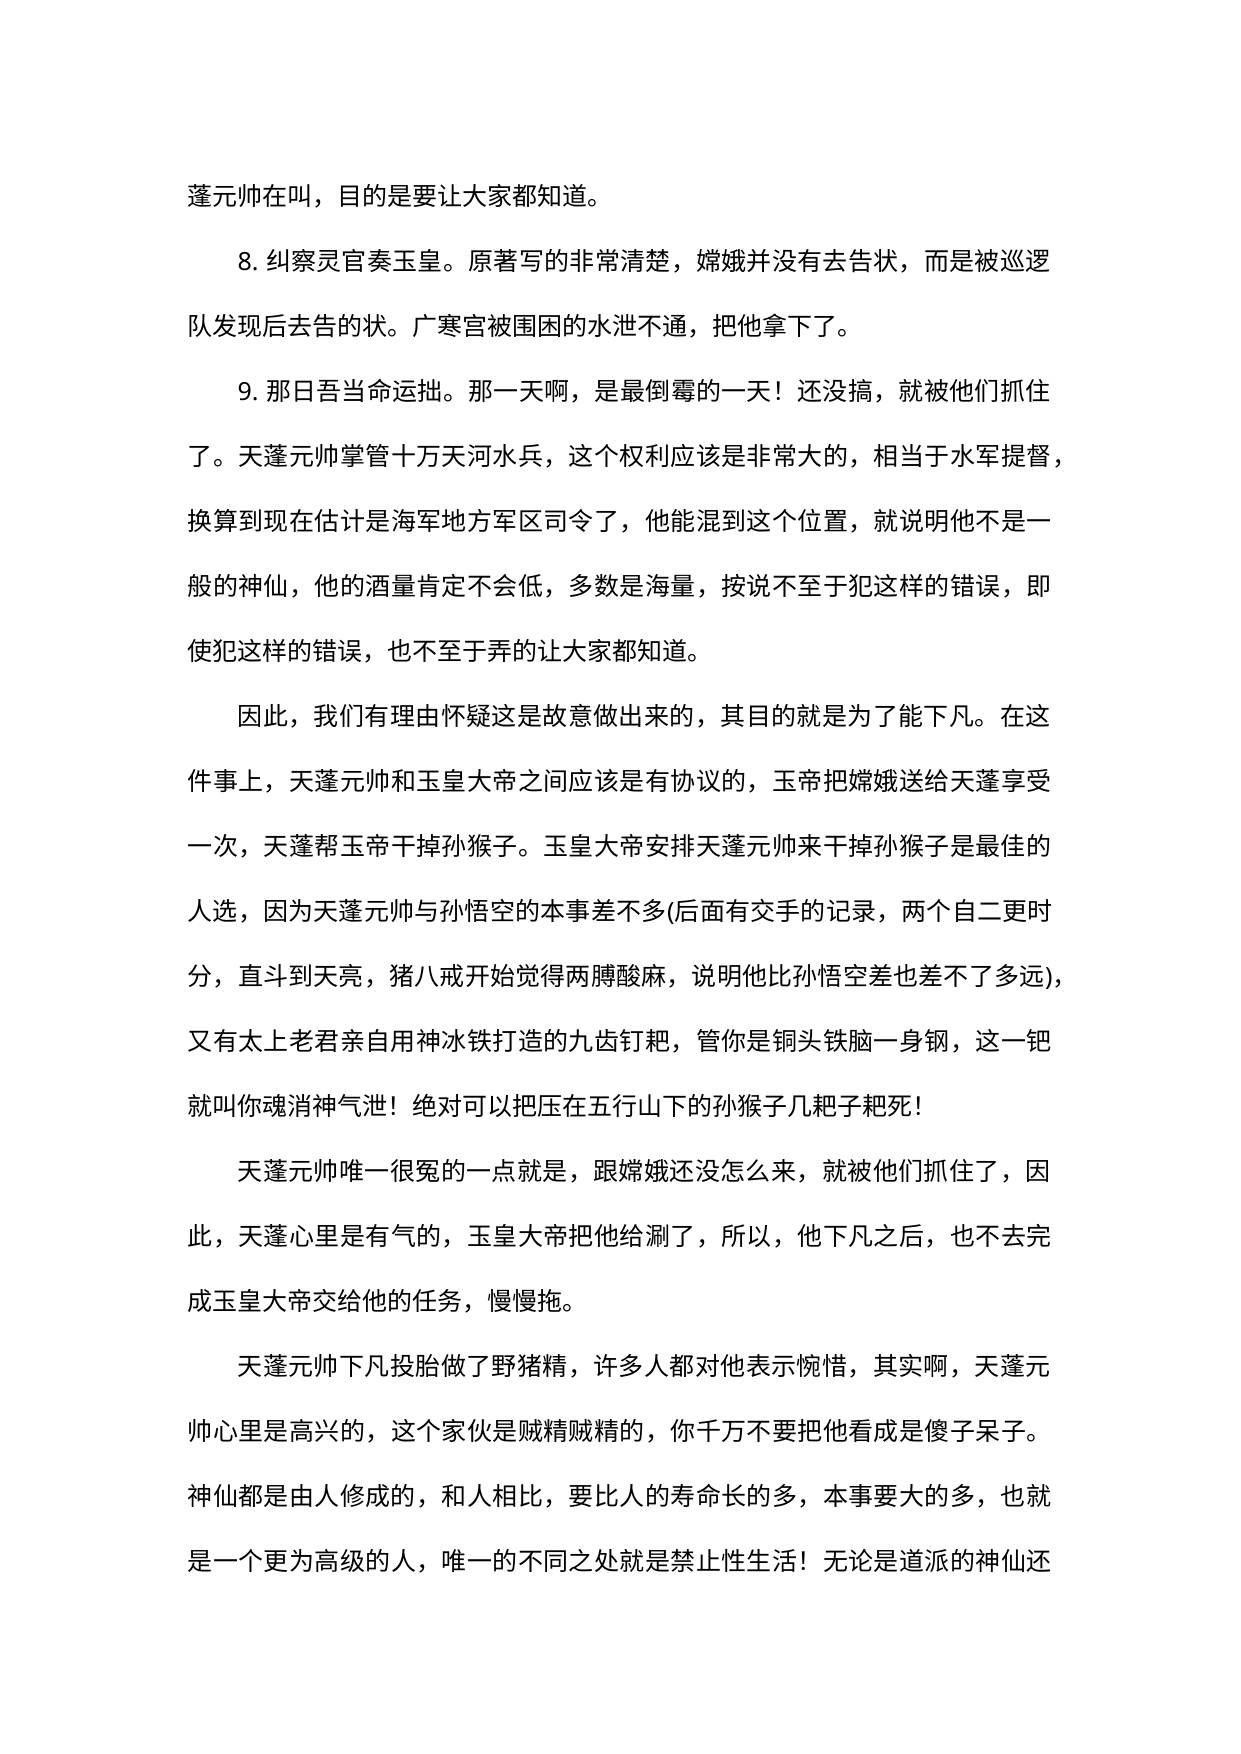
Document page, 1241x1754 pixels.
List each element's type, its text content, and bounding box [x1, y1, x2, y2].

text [187, 162, 1053, 227]
text 8. 纠察灵官奏玉皇。原著写的非常清楚，嫦娥并没有去告状，而是被巡逻队发现后去告的状。广寒宫被围困的水泄不通，把他拿下了。 [187, 227, 1053, 357]
text 天蓬元帅唯一很冤的一点就是，跟嫦娥还没怎么来，就被他们抓住了，因此，天蓬心里是有气的，玉皇大帝把他给涮了，所以，他下凡之后，也不去完成玉皇大帝交给他的任务，慢慢拖。 [187, 1137, 1053, 1332]
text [187, 1332, 1053, 1592]
text 因此，我们有理由怀疑这是故意做出来的，其目的就是为了能下凡。在这件事上，天蓬元帅和玉皇大帝之间应该是有协议的，玉帝把嫦娥送给天蓬享受一次，天蓬帮玉帝干掉孙猴子。玉皇大帝安排天蓬元帅来干掉孙猴子是最佳的人选，因为天蓬元帅与孙悟空的本事差不多(后面有交手的记录，两个自二更时分，直斗到天亮，猪八戒开始觉得两膊酸麻，说明他比孙悟空差也差不了多远)，又有太上老君亲自用神冰铁打造的九齿钉耙，管你是铜头铁脑一身钢，这一钯就叫你魂消神气泄！绝对可以把压在五行山下的孙猴子几耙子耙死！ [187, 682, 1053, 1137]
text 9. 那日吾当命运拙。那一天啊，是最倒霉的一天！还没搞，就被他们抓住了。天蓬元帅掌管十万天河水兵，这个权利应该是非常大的，相当于水军提督，换算到现在估计是海军地方军区司令了，他能混到这个位置，就说明他不是一般的神仙，他的酒量肯定不会低，多数是海量，按说不至于犯这样的错误，即使犯这样的错误，也不至于弄的让大家都知道。 [187, 357, 1053, 682]
